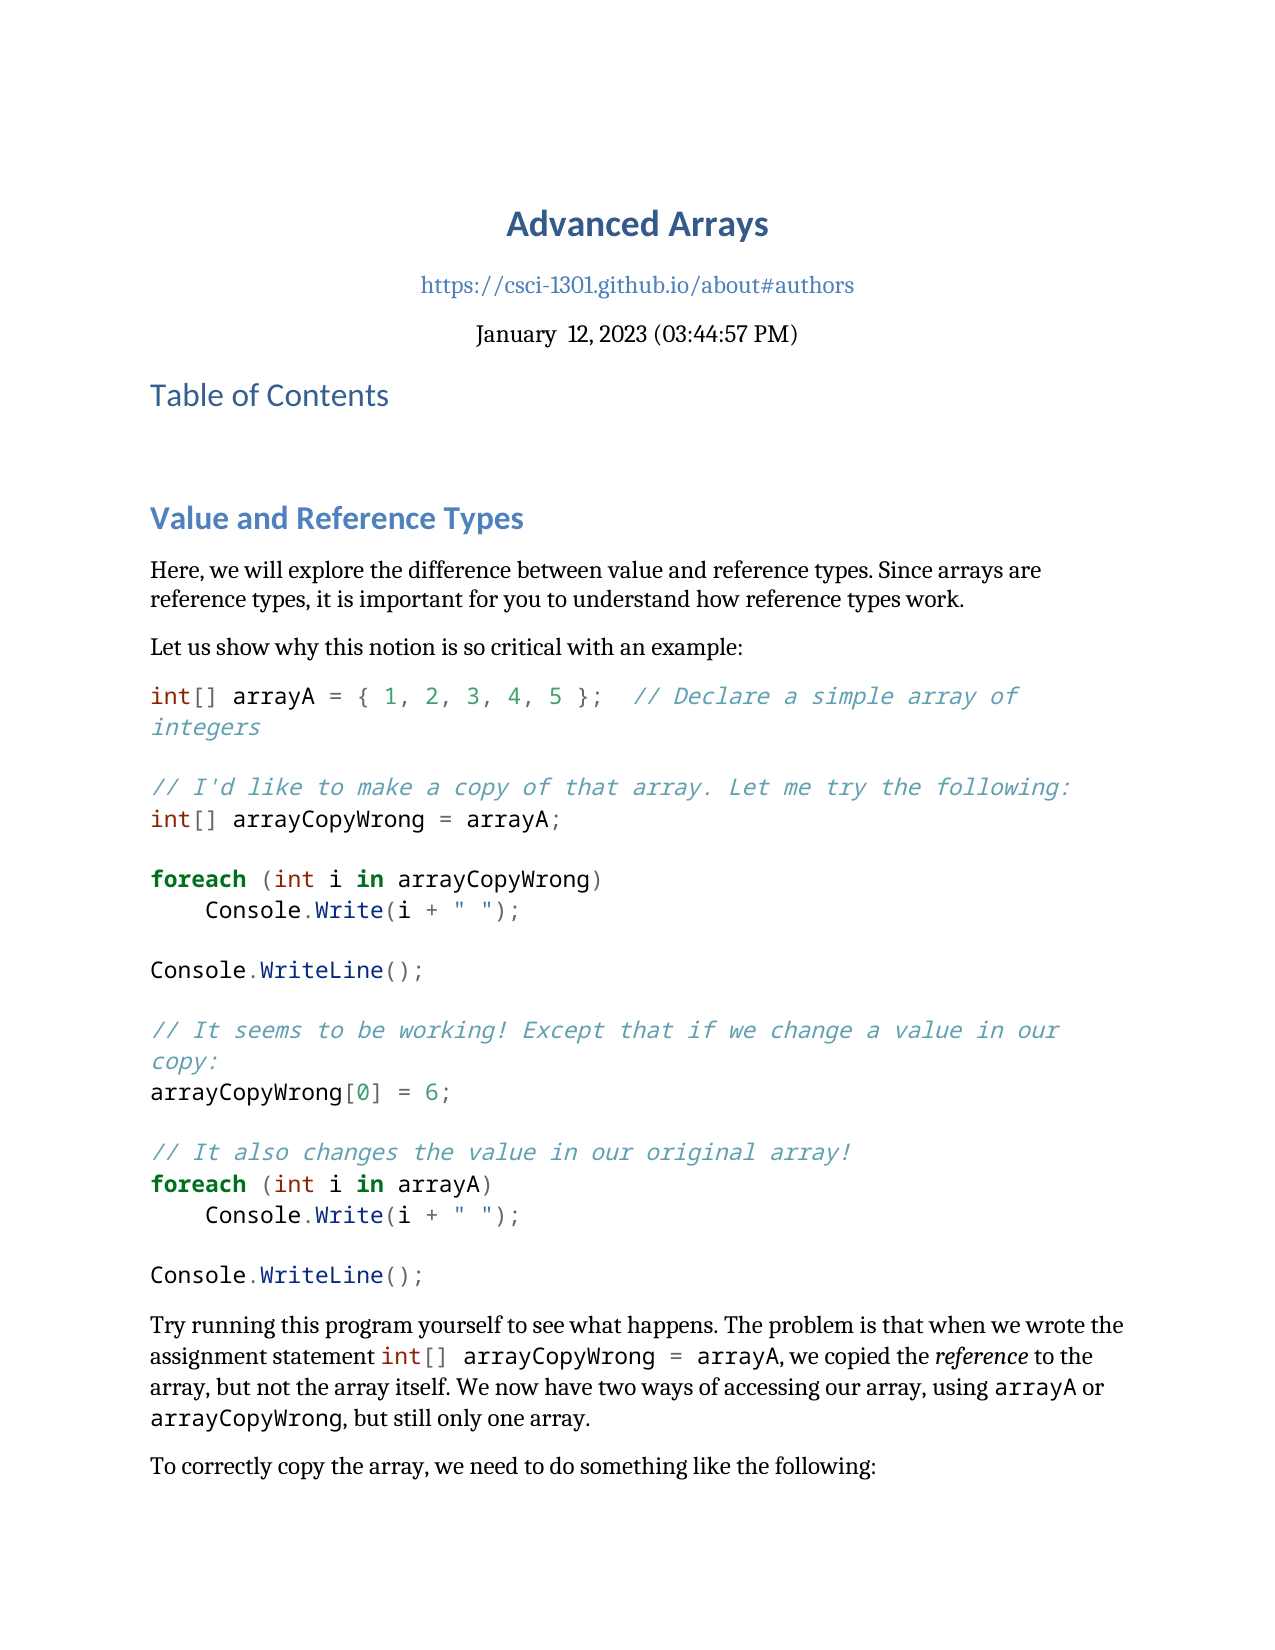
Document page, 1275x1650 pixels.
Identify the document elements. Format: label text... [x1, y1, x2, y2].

text Here, we will explore the difference between value and reference types. Since arrays are reference types, it is important for you to understand how reference types work. [150, 556, 1125, 614]
text Let us show why this notion is so critical with an example: [150, 633, 1125, 661]
text Try running this program yourself to see what happens. The problem is that when we wrote the assignment statement int[] arrayCopyWrong = arrayA, we copied the reference to the array, but not the array itself. We now have two ways of accessing our array, using arrayA or arrayCopyWrong, but still only one array. [150, 1311, 1125, 1433]
title Advanced Arrays [150, 200, 1125, 246]
text https://csci-1301.github.io/about#authors [150, 271, 1125, 299]
text January 12, 2023 (03:44:57 PM) [150, 320, 1125, 349]
subtitle Value and Reference Types [150, 497, 1125, 538]
text To correctly copy the array, we need to do something like the following: [150, 1452, 1125, 1481]
text int[] arrayA = { 1, 2, 3, 4, 5 }; // Declare a simple array of integers // I'd like to make a copy of that array. Let me try the following: int[] arrayCopyWrong = arrayA; foreach (int i in arrayCopyWrong) Console.Write(i + " "); Console.WriteLine(); // It seems to be working! Except that if we change a value in our copy: arrayCopyWrong[0] = 6; // It also changes the value in our original array! foreach (int i in arrayA) Console.Write(i + " "); Console.WriteLine(); [150, 680, 1125, 1290]
